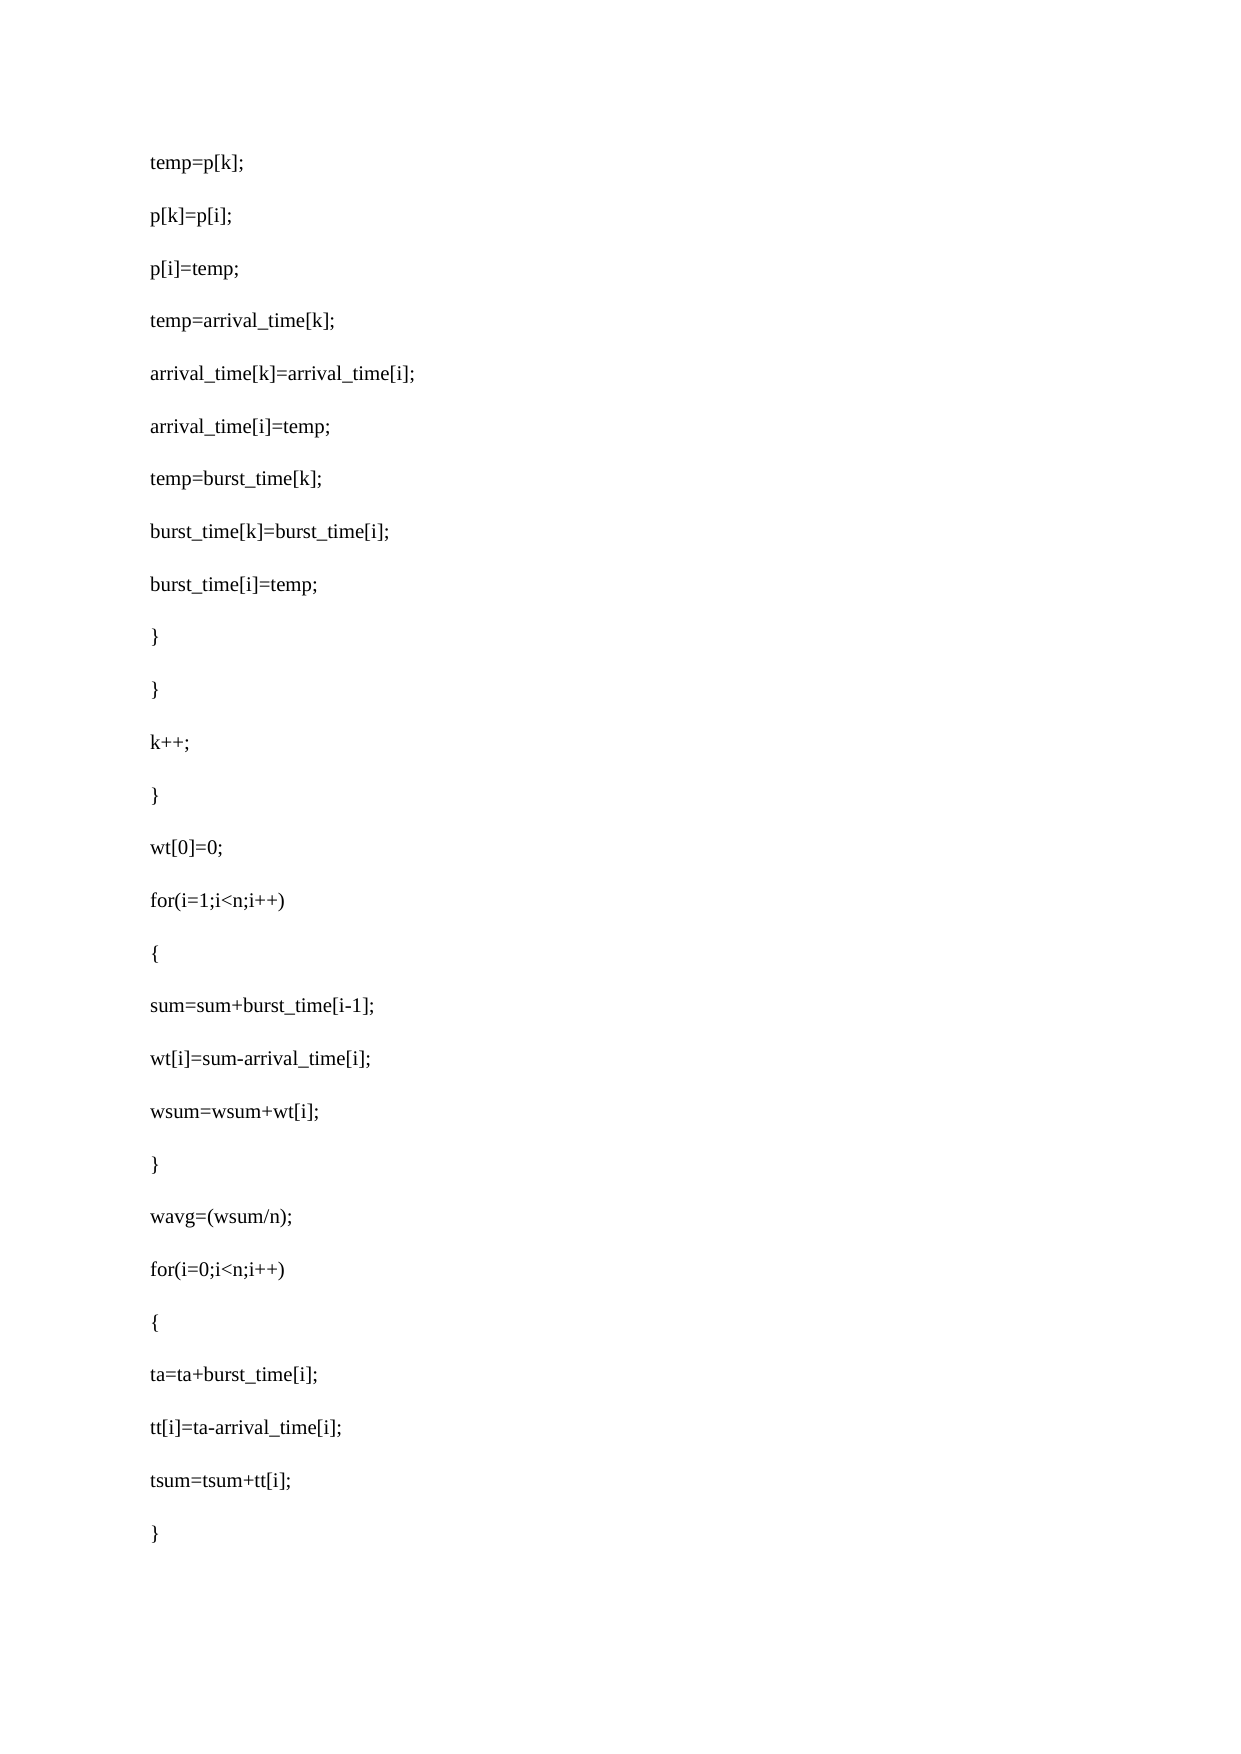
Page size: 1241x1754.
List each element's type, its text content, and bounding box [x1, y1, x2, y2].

text temp=burst_time[k]; [150, 466, 1090, 490]
text burst_time[i]=temp; [150, 572, 1090, 596]
text { [150, 941, 1090, 965]
text tt[i]=ta-arrival_time[i]; [150, 1415, 1090, 1439]
text wt[i]=sum-arrival_time[i]; [150, 1046, 1090, 1070]
text { [150, 1309, 1090, 1334]
text temp=arrival_time[k]; [150, 308, 1090, 332]
text for(i=1;i<n;i++) [150, 888, 1090, 912]
text arrival_time[i]=temp; [150, 413, 1090, 438]
text } [150, 782, 1090, 807]
text p[i]=temp; [150, 255, 1090, 279]
text } [150, 1151, 1090, 1176]
text ta=ta+burst_time[i]; [150, 1362, 1090, 1386]
text burst_time[k]=burst_time[i]; [150, 519, 1090, 543]
text k++; [150, 730, 1090, 754]
text p[k]=p[i]; [150, 203, 1090, 227]
text temp=p[k]; [150, 150, 1090, 174]
text wsum=wsum+wt[i]; [150, 1099, 1090, 1123]
text wt[0]=0; [150, 835, 1090, 859]
text arrival_time[k]=arrival_time[i]; [150, 361, 1090, 385]
text for(i=0;i<n;i++) [150, 1257, 1090, 1281]
text sum=sum+burst_time[i-1]; [150, 993, 1090, 1017]
text } [150, 1520, 1090, 1544]
text wavg=(wsum/n); [150, 1204, 1090, 1228]
text tsum=tsum+tt[i]; [150, 1468, 1090, 1492]
text } [150, 624, 1090, 648]
text } [150, 677, 1090, 701]
